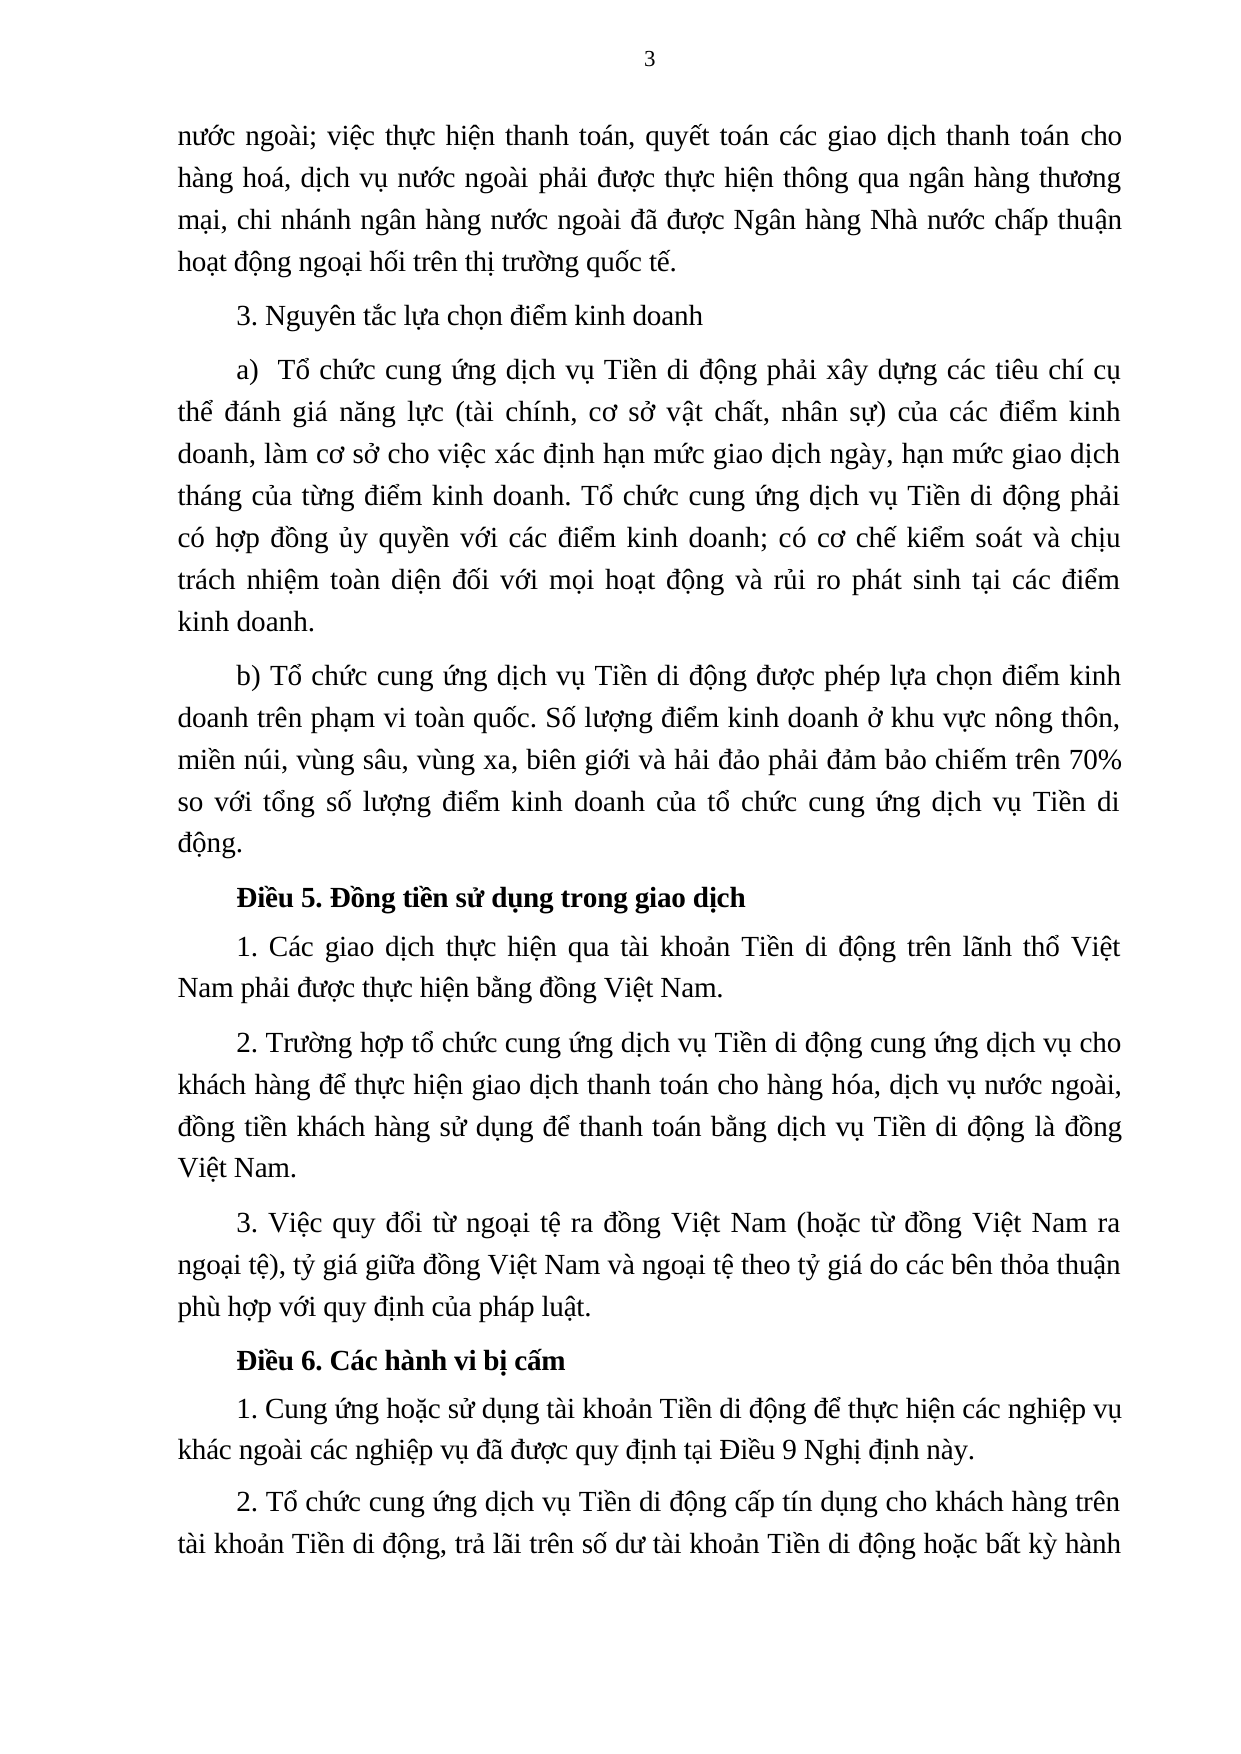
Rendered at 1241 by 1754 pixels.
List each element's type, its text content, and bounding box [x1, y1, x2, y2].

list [177, 118, 1122, 277]
subtitle Điều 6. Các hành vi bị cấm [177, 1343, 1122, 1377]
text 1. Cung ứng hoặc sử dụng tài khoản Tiền di động để thực hiện các nghiệp vụ khác ngoài các nghiệp vụ đã được quy định tại Điều 9 Nghị định này. [177, 1392, 1122, 1465]
text 3. Nguyên tắc lựa chọn điểm kinh doanh [177, 298, 1122, 332]
subtitle Điều 5. Đồng tiền sử dụng trong giao dịch [177, 880, 1122, 913]
text b) Tổ chức cung ứng dịch vụ Tiền di động được phép lựa chọn điểm kinh doanh trên phạm vi toàn quốc. Số lượng điểm kinh doanh ở khu vực nông thôn, miền núi, vùng sâu, vùng xa, biên giới và hải đảo phải đảm bảo chiếm trên 70% so với tổng số lượng điểm kinh doanh của tổ chức cung ứng dịch vụ Tiền di động. [177, 658, 1122, 859]
text 3. Việc quy đổi từ ngoại tệ ra đồng Việt Nam (hoặc từ đồng Việt Nam ra ngoại tệ), tỷ giá giữa đồng Việt Nam và ngoại tệ theo tỷ giá do các bên thỏa thuận phù hợp với quy định của pháp luật. [177, 1205, 1122, 1322]
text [177, 1484, 1122, 1560]
text a) Tổ chức cung ứng dịch vụ Tiền di động phải xây dựng các tiêu chí cụ thể đánh giá năng lực (tài chính, cơ sở vật chất, nhân sự) của các điểm kinh doanh, làm cơ sở cho việc xác định hạn mức giao dịch ngày, hạn mức giao dịch tháng của từng điểm kinh doanh. Tổ chức cung ứng dịch vụ Tiền di động phải có hợp đồng ủy quyền với các điểm kinh doanh; có cơ chế kiểm soát và chịu trách nhiệm toàn diện đối với mọi hoạt động và rủi ro phát sinh tại các điểm kinh doanh. [177, 352, 1122, 637]
text 1. Các giao dịch thực hiện qua tài khoản Tiền di động trên lãnh thổ Việt Nam phải được thực hiện bằng đồng Việt Nam. [177, 929, 1122, 1004]
text 2. Trường hợp tổ chức cung ứng dịch vụ Tiền di động cung ứng dịch vụ cho khách hàng để thực hiện giao dịch thanh toán cho hàng hóa, dịch vụ nước ngoài, đồng tiền khách hàng sử dụng để thanh toán bằng dịch vụ Tiền di động là đồng Việt Nam. [177, 1025, 1122, 1184]
